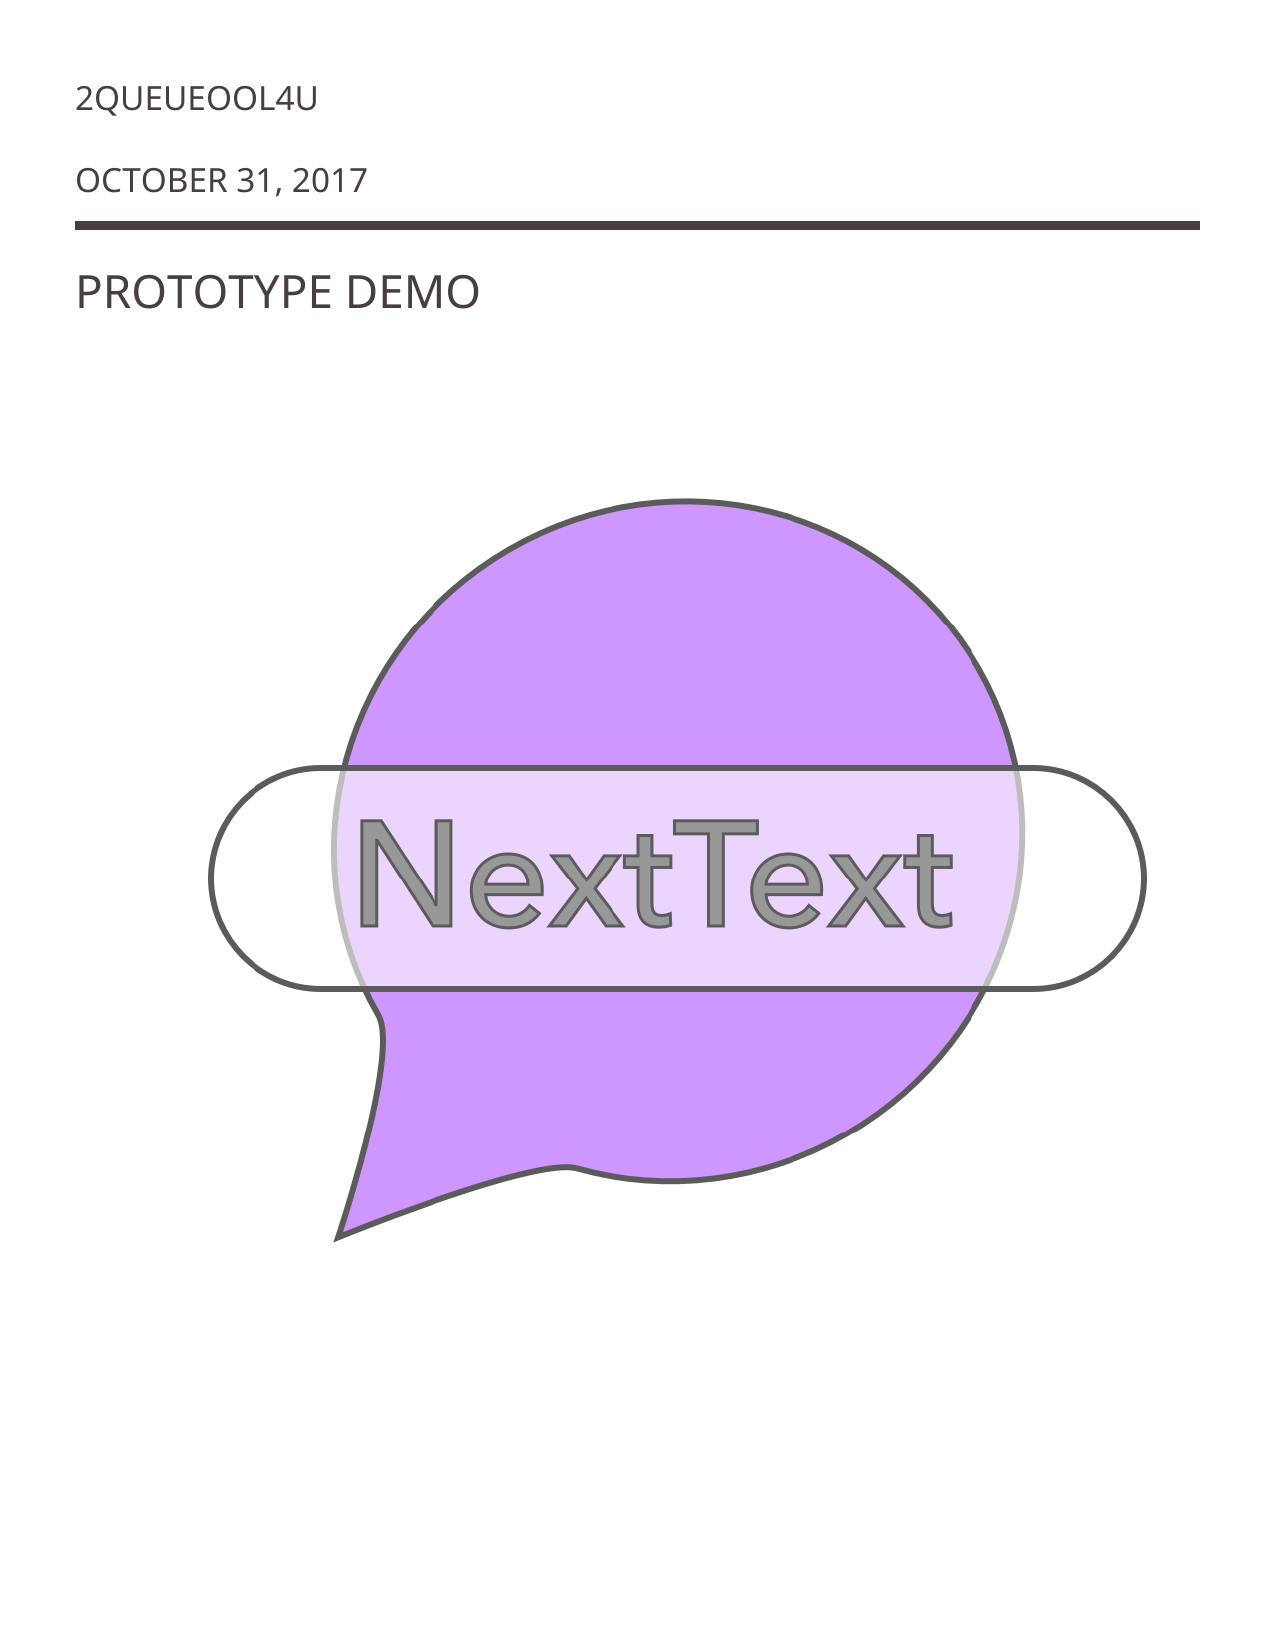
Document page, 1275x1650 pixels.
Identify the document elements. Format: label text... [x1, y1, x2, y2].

picture [75, 371, 1151, 1387]
text Prototype demo [75, 259, 1200, 322]
text October 31, 2017 [75, 157, 1200, 221]
subtitle 2QueueOOL4u [75, 75, 1200, 120]
